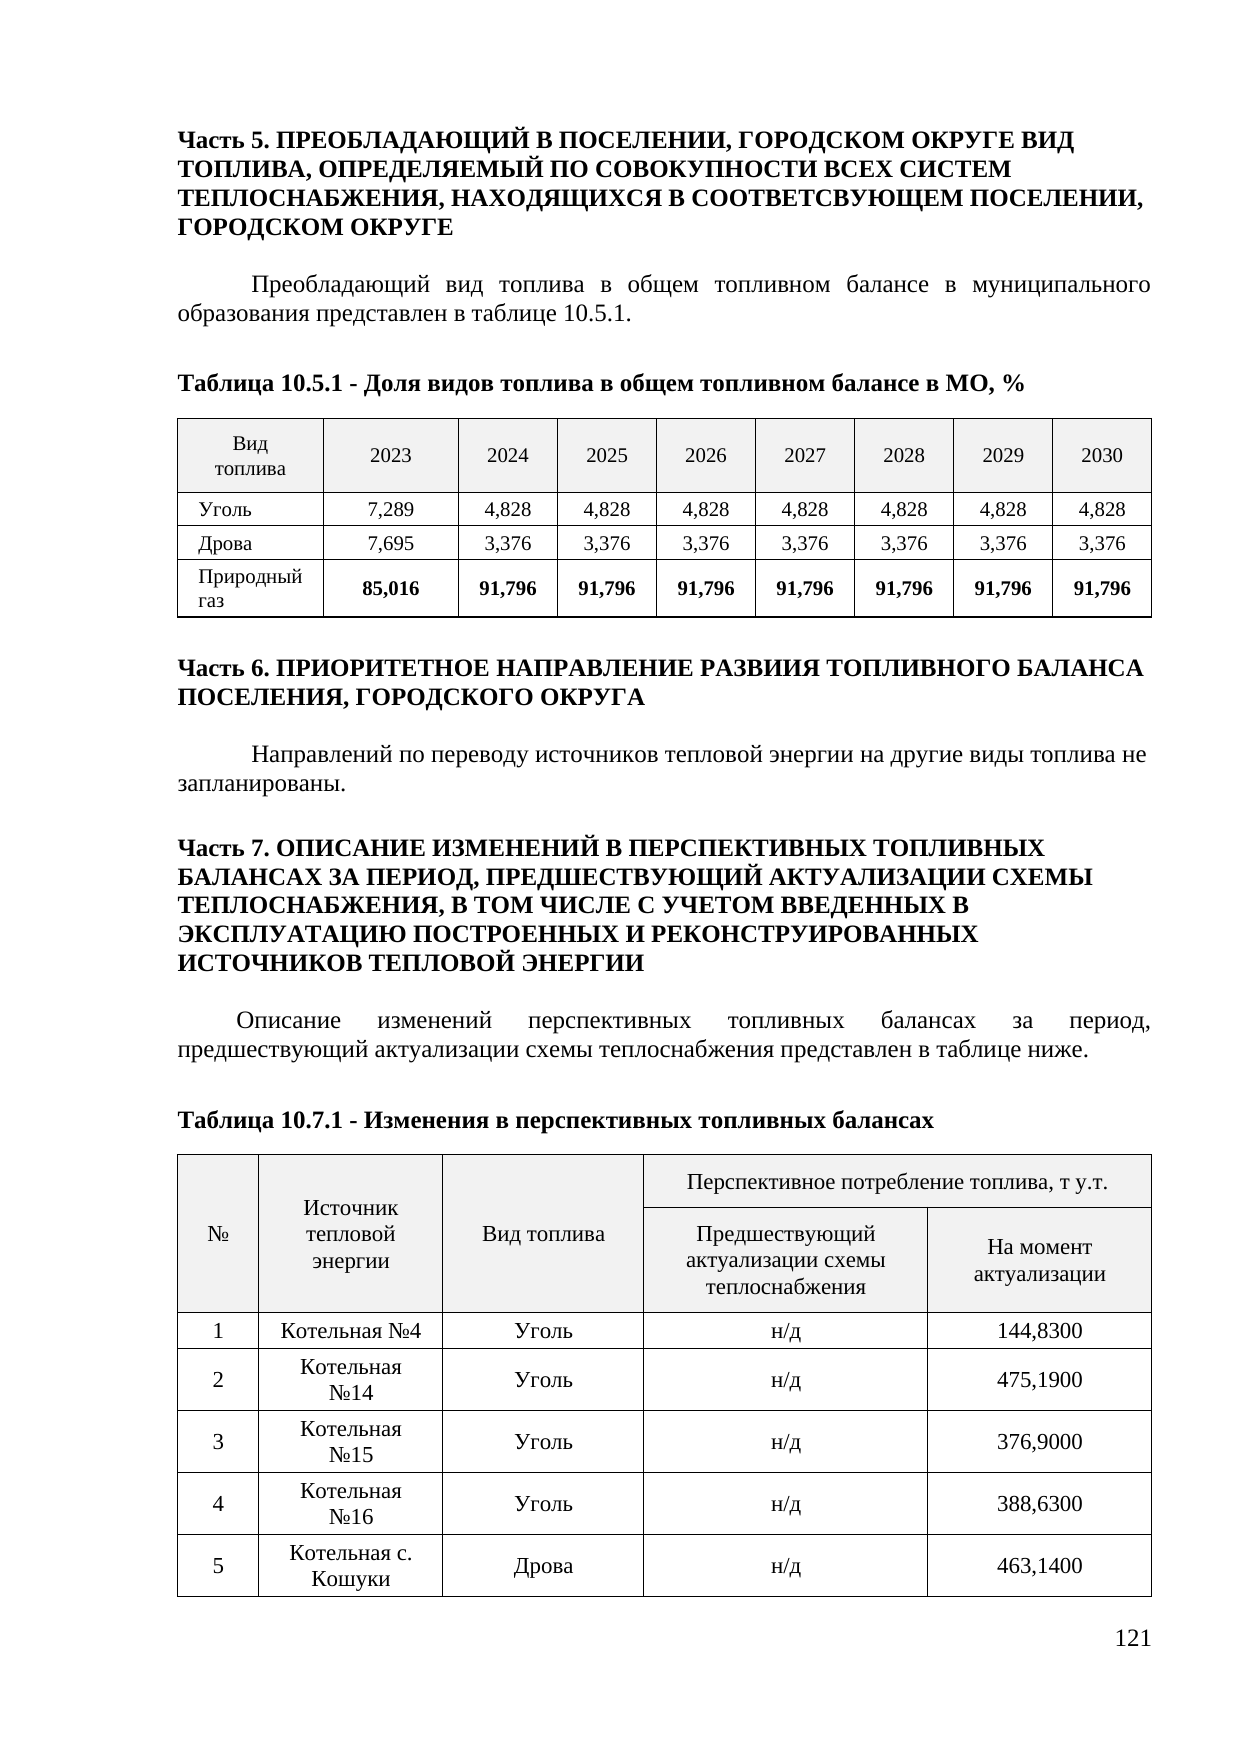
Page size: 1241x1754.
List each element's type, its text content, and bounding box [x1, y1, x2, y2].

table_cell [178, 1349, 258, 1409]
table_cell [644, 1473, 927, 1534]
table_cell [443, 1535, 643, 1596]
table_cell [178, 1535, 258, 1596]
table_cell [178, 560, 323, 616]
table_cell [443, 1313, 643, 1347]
text Таблица 10.7.1 - Изменения в перспективных топливных балансах [177, 1105, 1152, 1133]
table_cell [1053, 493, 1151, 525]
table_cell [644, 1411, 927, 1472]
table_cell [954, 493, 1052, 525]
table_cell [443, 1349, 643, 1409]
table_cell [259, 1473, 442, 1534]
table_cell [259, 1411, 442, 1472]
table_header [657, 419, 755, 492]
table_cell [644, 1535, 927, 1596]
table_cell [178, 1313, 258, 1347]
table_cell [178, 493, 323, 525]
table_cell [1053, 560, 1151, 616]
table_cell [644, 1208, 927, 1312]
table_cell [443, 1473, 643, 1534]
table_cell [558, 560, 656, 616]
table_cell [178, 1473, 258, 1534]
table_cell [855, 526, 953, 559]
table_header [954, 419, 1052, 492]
subtitle Часть 7. ОПИСАНИЕ ИЗМЕНЕНИЙ В ПЕРСПЕКТИВНЫХ ТОПЛИВНЫХ БАЛАНСАХ ЗА ПЕРИОД, ПРЕДШЕСТВУЮЩИЙ АКТУАЛИЗАЦИИ СХЕМЫ ТЕПЛОСНАБЖЕНИЯ, В ТОМ ЧИСЛЕ С УЧЕТОМ ВВЕДЕННЫХ В ЭКСПЛУАТАЦИЮ ПОСТРОЕННЫХ И РЕКОНСТРУИРОВАННЫХ ИСТОЧНИКОВ ТЕПЛОВОЙ ЭНЕРГИИ [177, 833, 1152, 977]
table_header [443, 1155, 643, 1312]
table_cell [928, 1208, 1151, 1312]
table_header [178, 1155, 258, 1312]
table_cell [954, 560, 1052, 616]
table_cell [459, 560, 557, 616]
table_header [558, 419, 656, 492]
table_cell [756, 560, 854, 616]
text Описание изменений перспективных топливных балансах за период, предшествующий актуализации схемы теплоснабжения представлен в таблице ниже. [177, 1006, 1152, 1063]
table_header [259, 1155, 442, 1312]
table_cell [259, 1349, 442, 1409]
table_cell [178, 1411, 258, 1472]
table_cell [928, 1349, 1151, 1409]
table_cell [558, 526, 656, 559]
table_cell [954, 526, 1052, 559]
subtitle Часть 5. ПРЕОБЛАДАЮЩИЙ В ПОСЕЛЕНИИ, ГОРОДСКОМ ОКРУГЕ ВИД ТОПЛИВА, ОПРЕДЕЛЯЕМЫЙ ПО СОВОКУПНОСТИ ВСЕХ СИСТЕМ ТЕПЛОСНАБЖЕНИЯ, НАХОДЯЩИХСЯ В СООТВЕТСВУЮЩЕМ ПОСЕЛЕНИИ, ГОРОДСКОМ ОКРУГЕ [177, 125, 1152, 240]
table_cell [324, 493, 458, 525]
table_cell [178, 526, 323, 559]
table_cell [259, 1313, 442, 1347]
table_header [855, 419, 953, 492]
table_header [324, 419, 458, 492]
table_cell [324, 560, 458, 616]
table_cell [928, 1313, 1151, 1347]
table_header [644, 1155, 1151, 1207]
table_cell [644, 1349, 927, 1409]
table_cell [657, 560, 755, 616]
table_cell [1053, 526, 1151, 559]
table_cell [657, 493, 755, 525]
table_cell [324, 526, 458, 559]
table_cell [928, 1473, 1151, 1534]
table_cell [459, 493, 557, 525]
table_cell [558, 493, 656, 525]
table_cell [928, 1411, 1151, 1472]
subtitle Часть 6. ПРИОРИТЕТНОЕ НАПРАВЛЕНИЕ РАЗВИИЯ ТОПЛИВНОГО БАЛАНСА ПОСЕЛЕНИЯ, ГОРОДСКОГО ОКРУГА [177, 653, 1152, 711]
text Таблица 10.5.1 - Доля видов топлива в общем топливном балансе в МО, % [177, 368, 1152, 397]
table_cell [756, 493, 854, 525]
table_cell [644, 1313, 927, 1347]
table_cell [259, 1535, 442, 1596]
text Направлений по переводу источников тепловой энергии на другие виды топлива не запланированы. [177, 739, 1152, 797]
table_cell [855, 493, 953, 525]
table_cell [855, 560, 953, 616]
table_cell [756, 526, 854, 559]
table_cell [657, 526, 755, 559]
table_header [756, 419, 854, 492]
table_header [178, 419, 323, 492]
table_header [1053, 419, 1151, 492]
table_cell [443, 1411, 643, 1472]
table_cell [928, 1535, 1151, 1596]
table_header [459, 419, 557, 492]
text Преобладающий вид топлива в общем топливном балансе в муниципального образования представлен в таблице 10.5.1. [177, 269, 1152, 327]
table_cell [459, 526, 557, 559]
